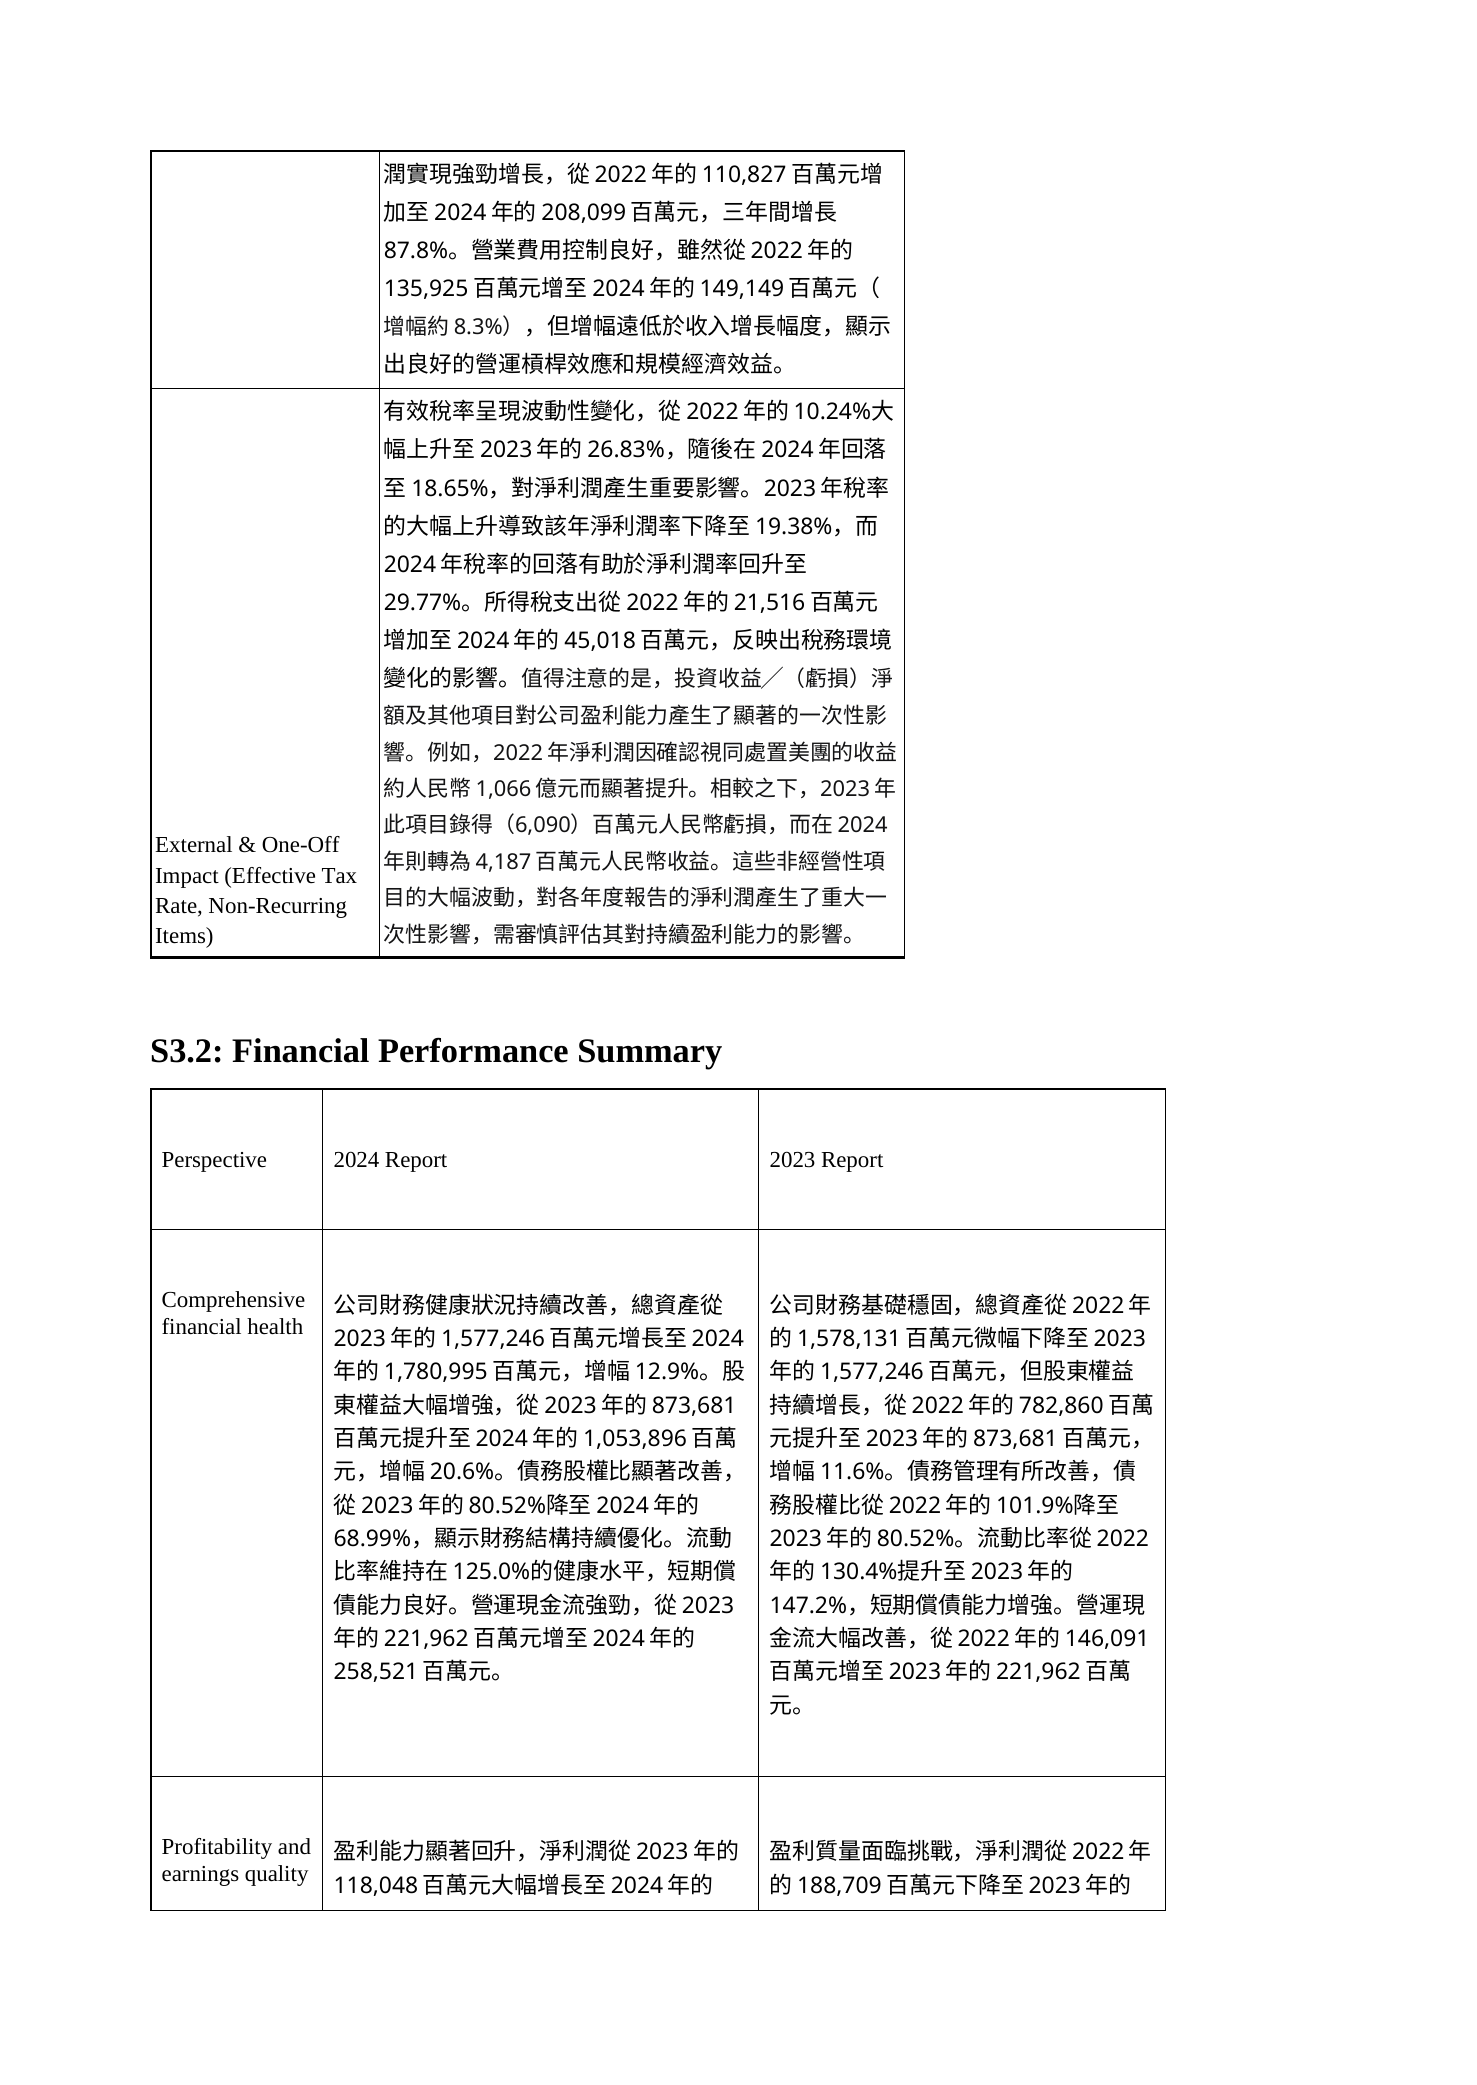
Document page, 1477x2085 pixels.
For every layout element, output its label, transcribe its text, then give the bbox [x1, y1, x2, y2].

table_cell Comprehensive financial health [152, 1230, 322, 1776]
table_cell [152, 152, 379, 387]
table_cell External & One-Off Impact (Effective Tax Rate, Non-Recurring Items) [152, 389, 379, 956]
table_header 2024 Report [323, 1090, 758, 1229]
table_cell [323, 1777, 758, 1910]
table_cell [759, 1777, 1165, 1910]
table_cell [759, 1230, 1165, 1776]
table_cell [380, 152, 904, 387]
table_cell [380, 389, 904, 956]
table_header 2023 Report [759, 1090, 1165, 1229]
table_header Perspective [152, 1090, 322, 1229]
text S3.2: Financial Performance Summary [150, 1030, 1326, 1069]
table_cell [152, 1777, 322, 1910]
table_cell [323, 1230, 758, 1776]
